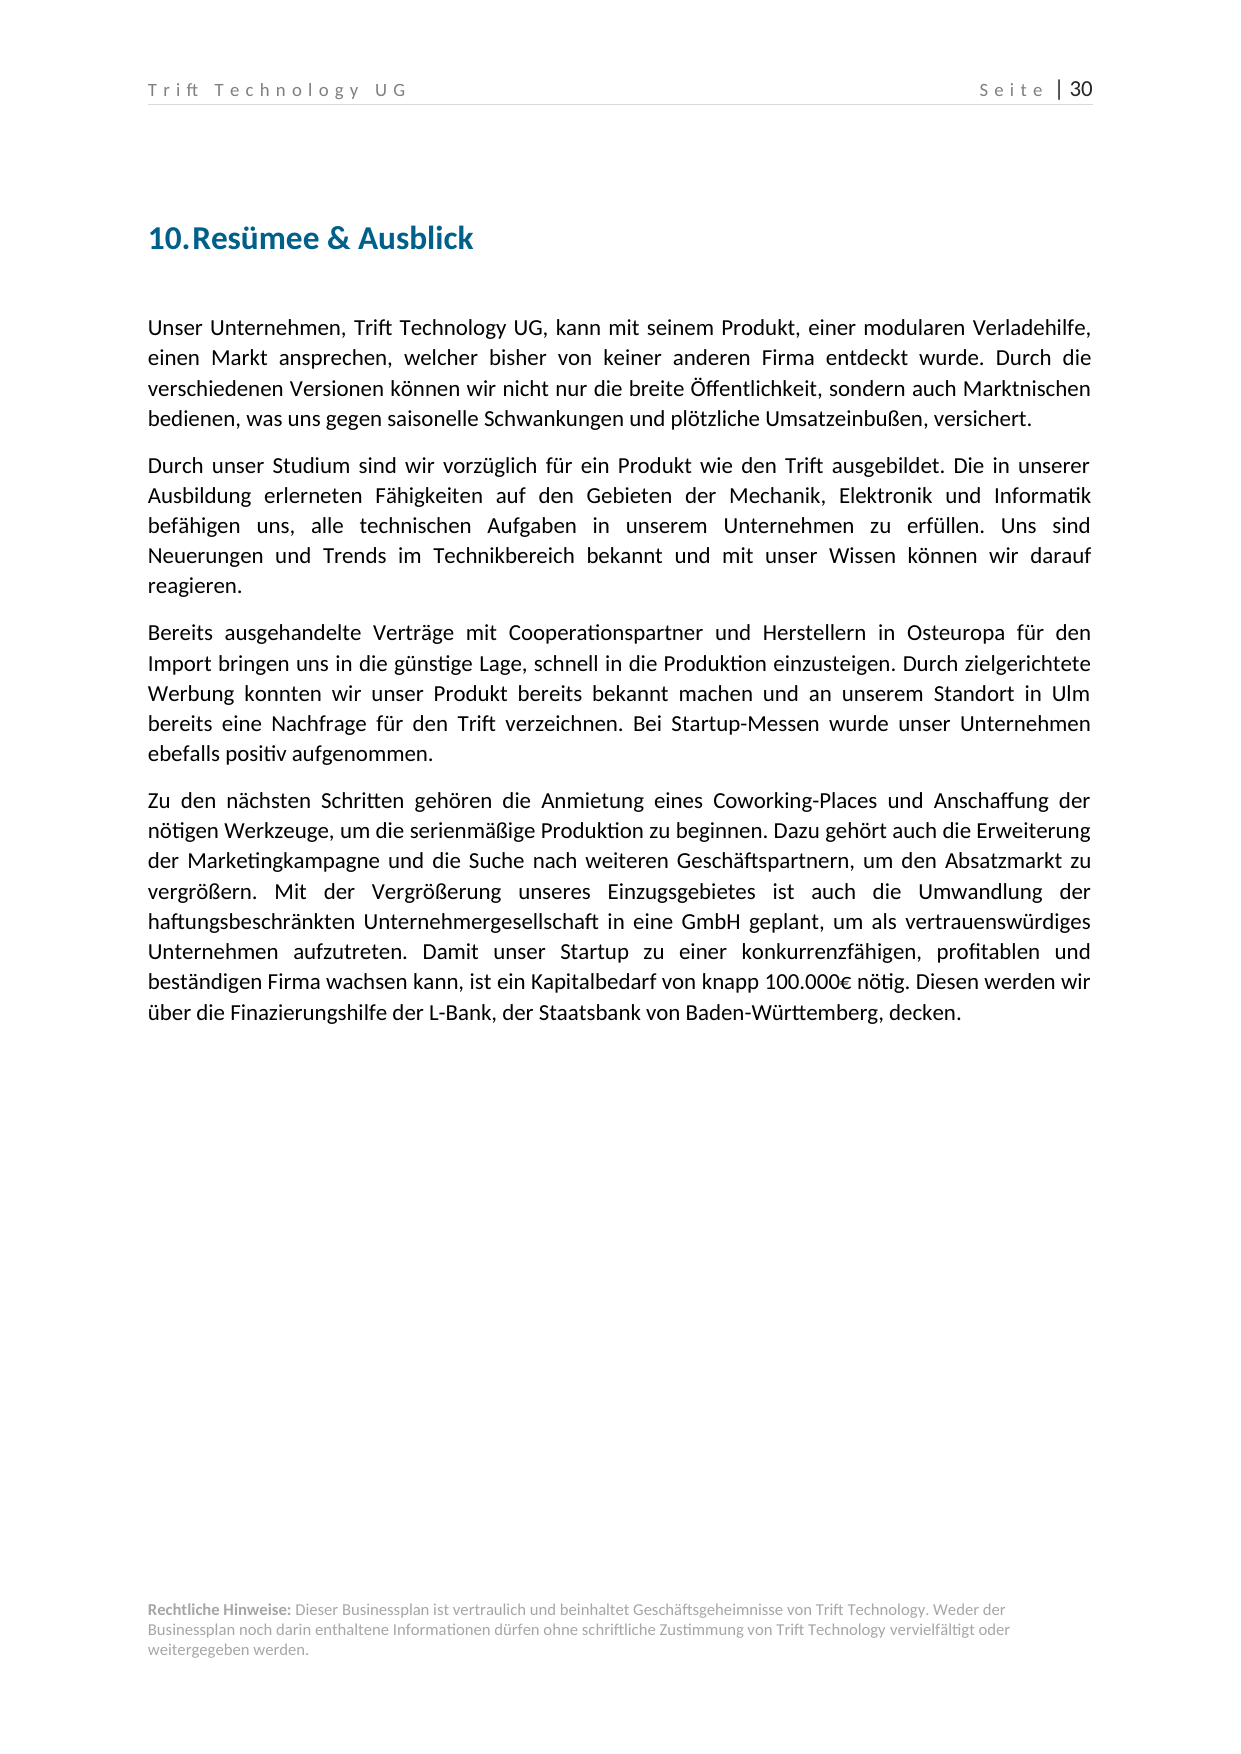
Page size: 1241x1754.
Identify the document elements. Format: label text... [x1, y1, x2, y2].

text Bereits ausgehandelte Verträge mit Cooperationspartner und Herstellern in Osteuropa für den Import bringen uns in die günstige Lage, schnell in die Produktion einzusteigen. Durch zielgerichtete Werbung konnten wir unser Produkt bereits bekannt machen und an unserem Standort in Ulm bereits eine Nachfrage für den Trift verzeichnen. Bei Startup-Messen wurde unser Unternehmen ebefalls positiv aufgenommen. [148, 618, 1093, 767]
text Zu den nächsten Schritten gehören die Anmietung eines Coworking-Places und Anschaffung der nötigen Werkzeuge, um die serienmäßige Produktion zu beginnen. Dazu gehört auch die Erweiterung der Marketingkampagne und die Suche nach weiteren Geschäftspartnern, um den Absatzmarkt zu vergrößern. Mit der Vergrößerung unseres Einzugsgebietes ist auch die Umwandlung der haftungsbeschränkten Unternehmergesellschaft in eine GmbH geplant, um als vertrauenswürdiges Unternehmen aufzutreten. Damit unser Startup zu einer konkurrenzfähigen, profitablen und beständigen Firma wachsen kann, ist ein Kapitalbedarf von knapp 100.000€ nötig. Diesen werden wir über die Finazierungshilfe der L-Bank, der Staatsbank von Baden-Württemberg, decken. [148, 786, 1093, 1026]
text Unser Unternehmen, Trift Technology UG, kann mit seinem Produkt, einer modularen Verladehilfe, einen Markt ansprechen, welcher bisher von keiner anderen Firma entdeckt wurde. Durch die verschiedenen Versionen können wir nicht nur die breite Öffentlichkeit, sondern auch Marktnischen bedienen, was uns gegen saisonelle Schwankungen und plötzliche Umsatzeinbußen, versichert. [148, 313, 1093, 432]
subtitle Resümee & Ausblick [148, 217, 1093, 258]
text Durch unser Studium sind wir vorzüglich für ein Produkt wie den Trift ausgebildet. Die in unserer Ausbildung erlerneten Fähigkeiten auf den Gebieten der Mechanik, Elektronik und Informatik befähigen uns, alle technischen Aufgaben in unserem Unternehmen zu erfüllen. Uns sind Neuerungen und Trends im Technikbereich bekannt und mit unser Wissen können wir darauf reagieren. [148, 451, 1093, 599]
